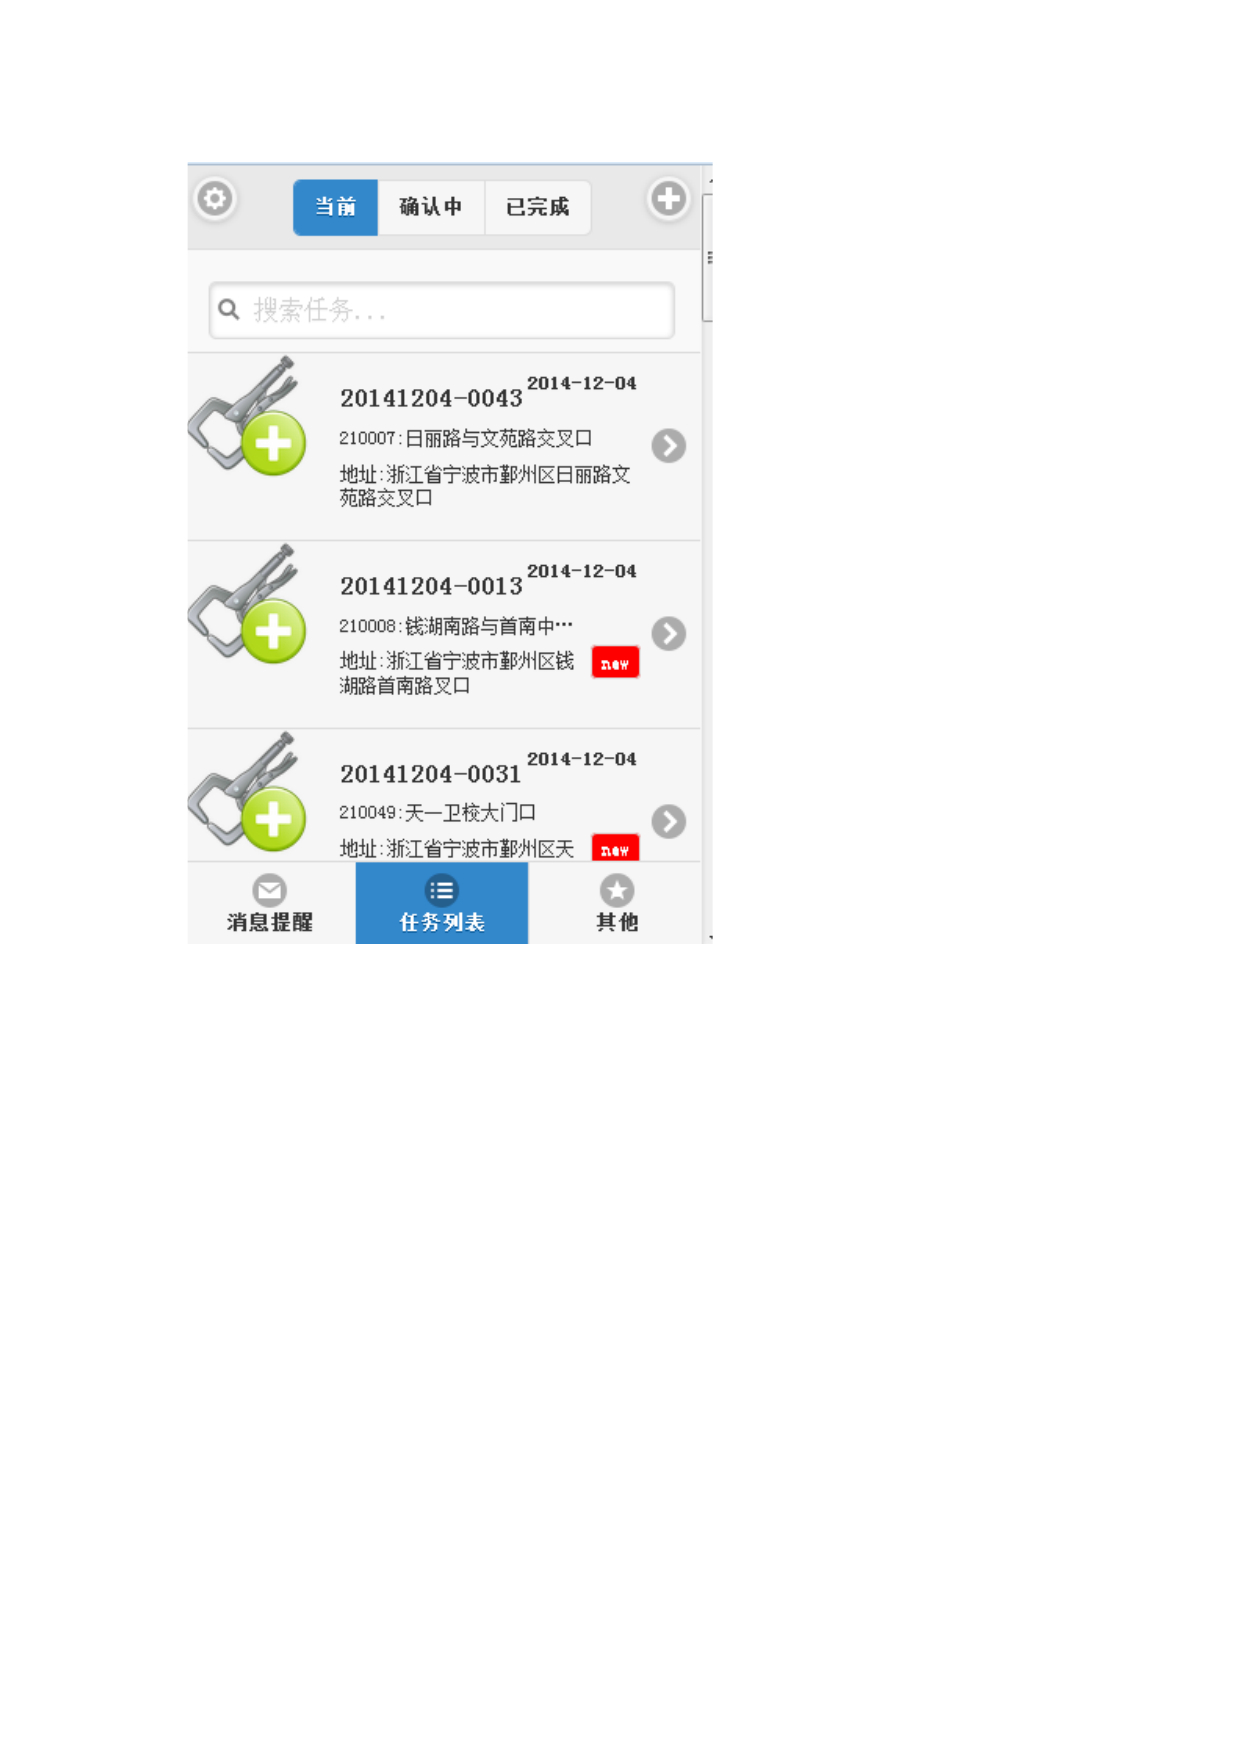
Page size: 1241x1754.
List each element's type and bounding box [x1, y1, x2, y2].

picture [187, 162, 713, 944]
